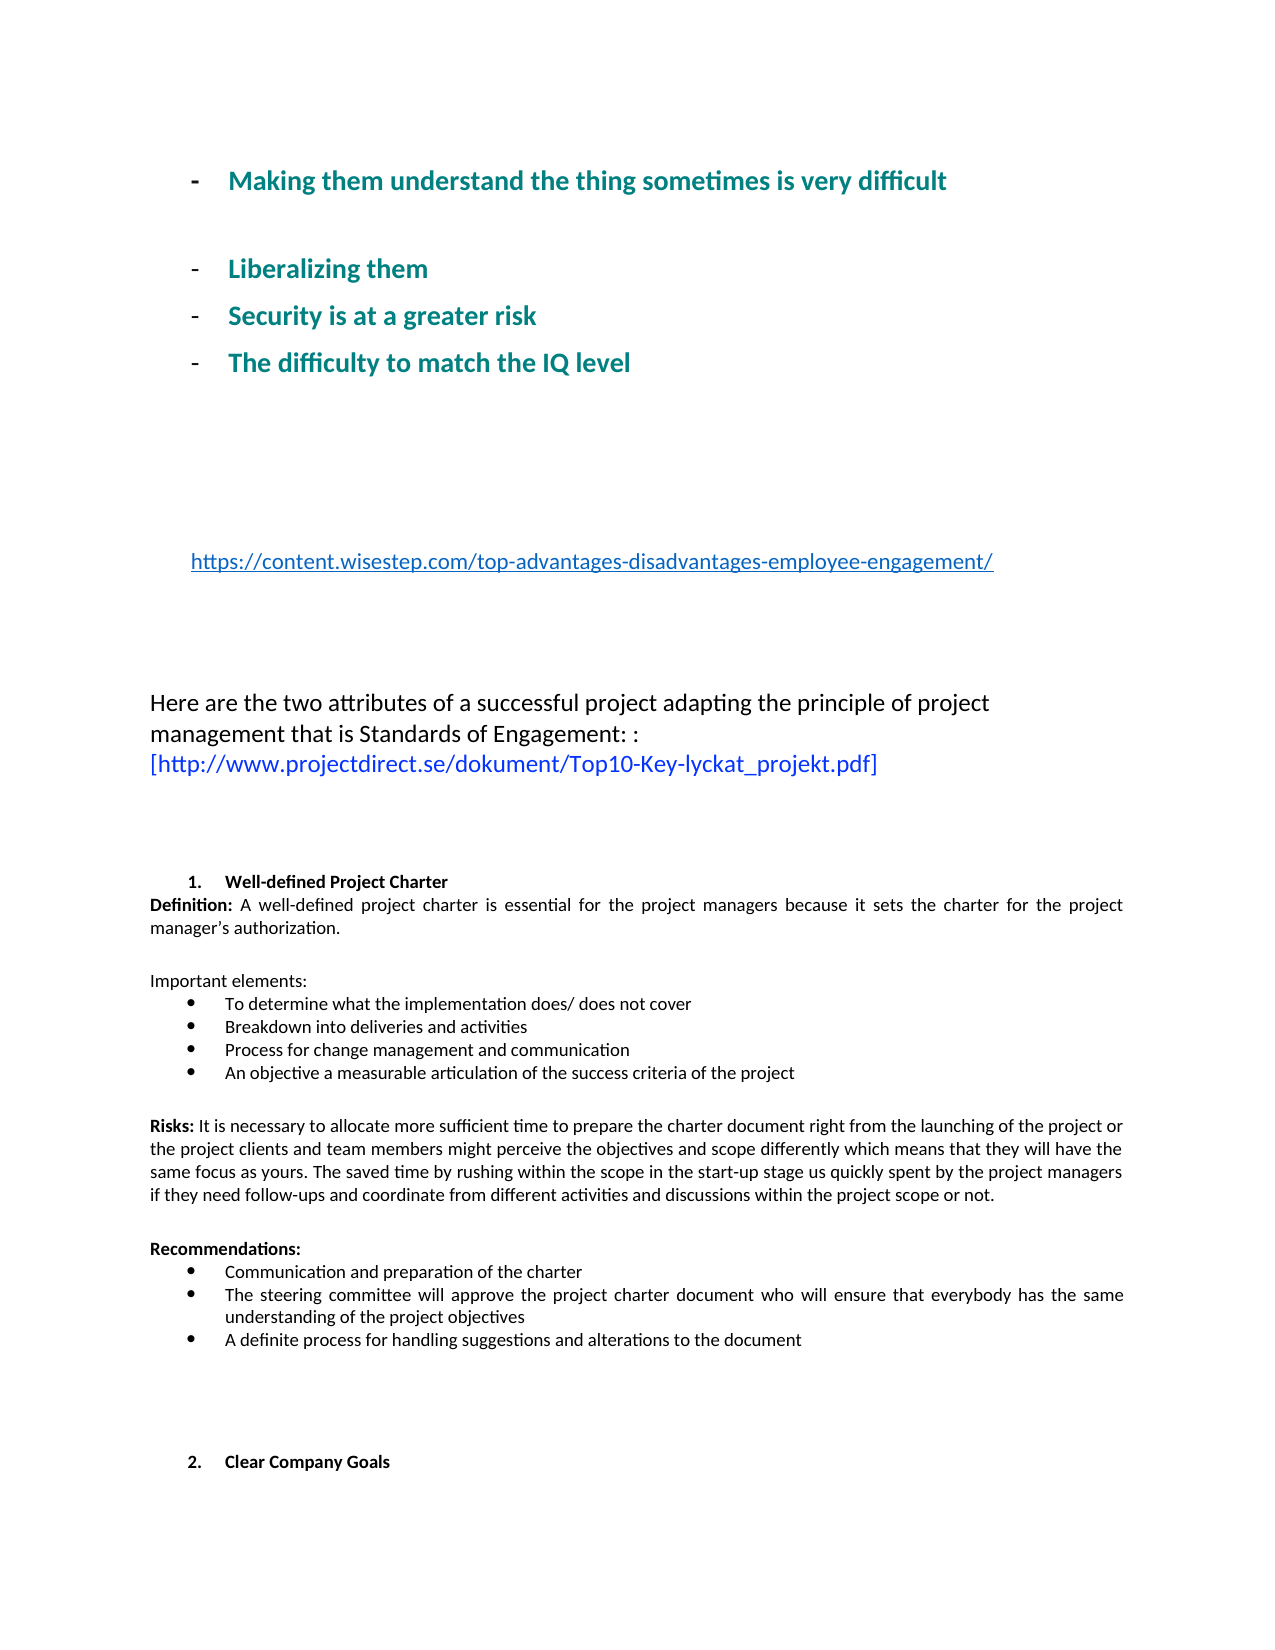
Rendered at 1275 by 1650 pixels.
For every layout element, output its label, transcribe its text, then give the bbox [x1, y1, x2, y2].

text Risks: It is necessary to allocate more sufficient time to prepare the charter document right from the launching of the project or the project clients and team members might perceive the objectives and scope differently which means that they will have the same focus as yours. The saved time by rushing within the scope in the start-up stage us quickly spent by the project managers if they need follow-ups and coordinate from different activities and discussions within the project scope or not. [150, 1115, 1125, 1206]
list Making them understand the thing sometimes is very difficult [191, 150, 1125, 197]
list Process for change management and communication [187, 1038, 1125, 1061]
text Important elements: [150, 969, 1125, 992]
text Recommendations: [150, 1237, 1125, 1260]
list A definite process for handling suggestions and alterations to the document [187, 1328, 1125, 1351]
list To determine what the implementation does/ does not cover [187, 992, 1125, 1015]
list Clear Company Goals [187, 1451, 1125, 1473]
subtitle The difficulty to match the IQ level [191, 333, 1125, 380]
text Here are the two attributes of a successful project adapting the principle of project management that is Standards of Engagement: : [http://www.projectdirect.se/dokument/Top10-Key-lyckat_projekt.pdf] [150, 687, 1125, 779]
list Well-defined Project Charter [187, 870, 1125, 893]
list The steering committee will approve the project charter document who will ensure that everybody has the same understanding of the project objectives [187, 1283, 1125, 1328]
text https://content.wisestep.com/top-advantages-disadvantages-employee-engagement/ [150, 547, 1125, 575]
subtitle Security is at a greater risk [191, 286, 1125, 333]
subtitle Liberalizing them [191, 239, 1125, 286]
text Definition: A well-defined project charter is essential for the project managers because it sets the charter for the project manager’s authorization. [150, 893, 1125, 939]
list Communication and preparation of the charter [187, 1260, 1125, 1283]
list An objective a measurable articulation of the success criteria of the project [187, 1061, 1125, 1084]
list Breakdown into deliveries and activities [187, 1015, 1125, 1038]
